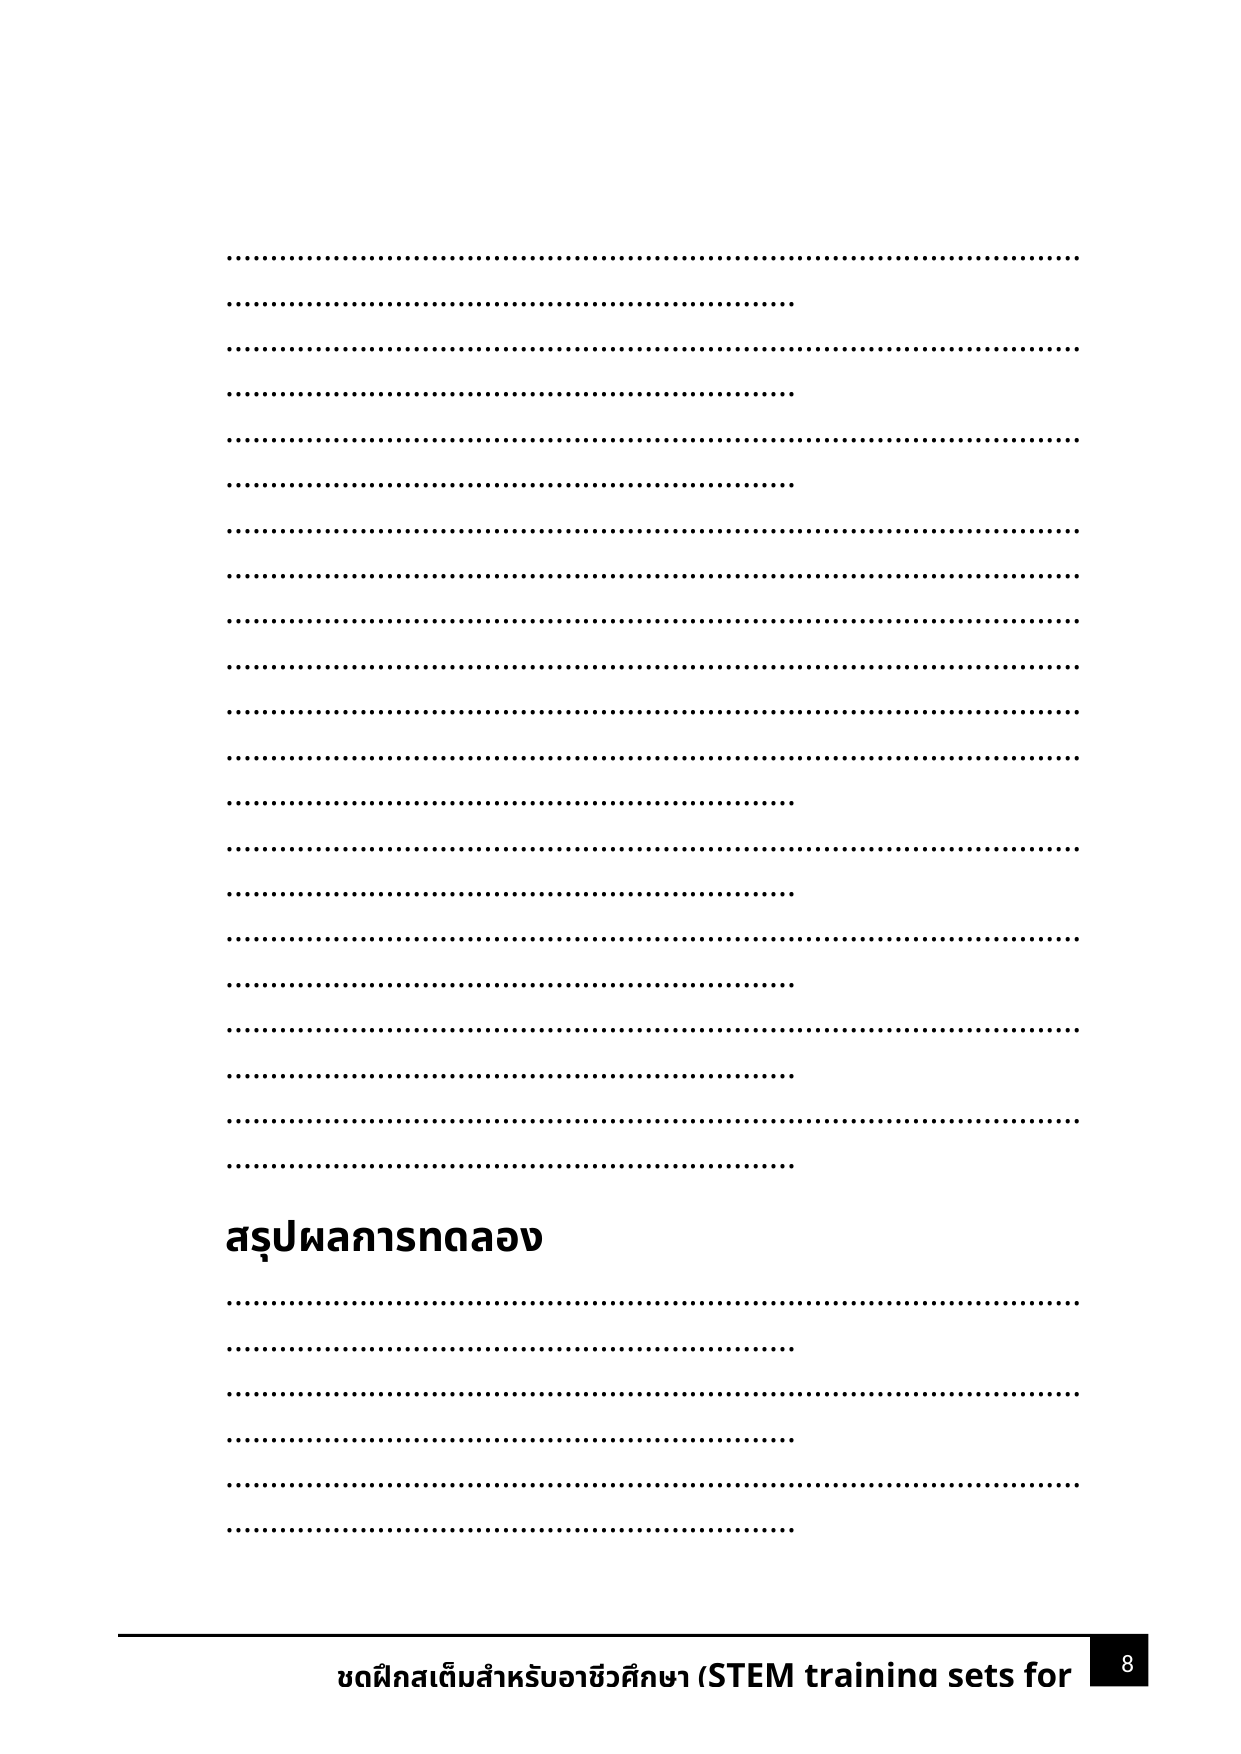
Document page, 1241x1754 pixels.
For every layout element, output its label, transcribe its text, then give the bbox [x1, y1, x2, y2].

text ................................................................................................................................................................................................................................................................................................................................................................................................................................................................................................ [225, 497, 1090, 724]
text สรุปผลการทดลอง [225, 1207, 1090, 1270]
